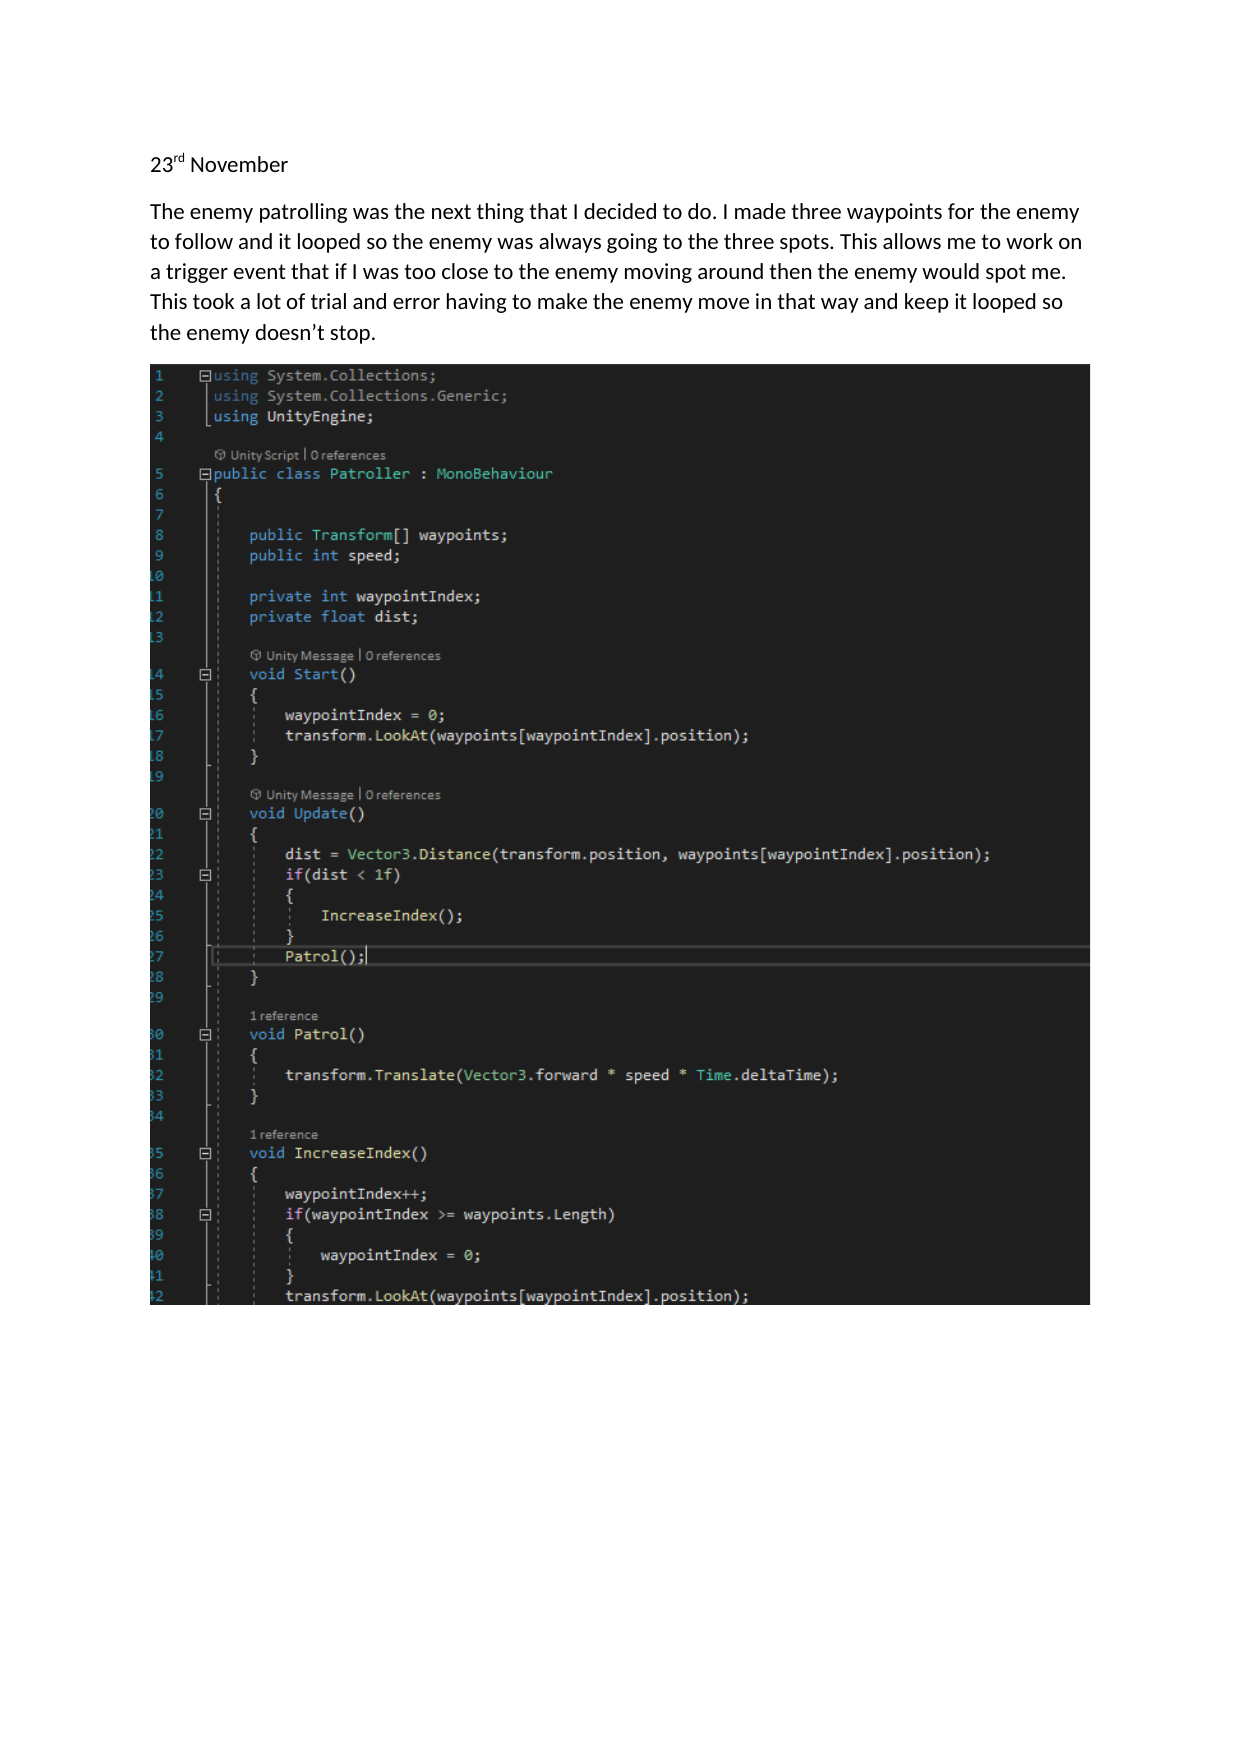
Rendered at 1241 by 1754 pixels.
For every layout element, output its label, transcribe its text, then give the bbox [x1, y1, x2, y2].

text The enemy patrolling was the next thing that I decided to do. I made three waypoints for the enemy to follow and it looped so the enemy was always going to the three spots. This allows me to work on a trigger event that if I was too close to the enemy moving around then the enemy would spot me. This took a lot of trial and error having to make the enemy move in that way and keep it looped so the enemy doesn’t stop. [150, 197, 1090, 346]
picture [150, 364, 1091, 1305]
text 23rd November [150, 150, 1090, 178]
